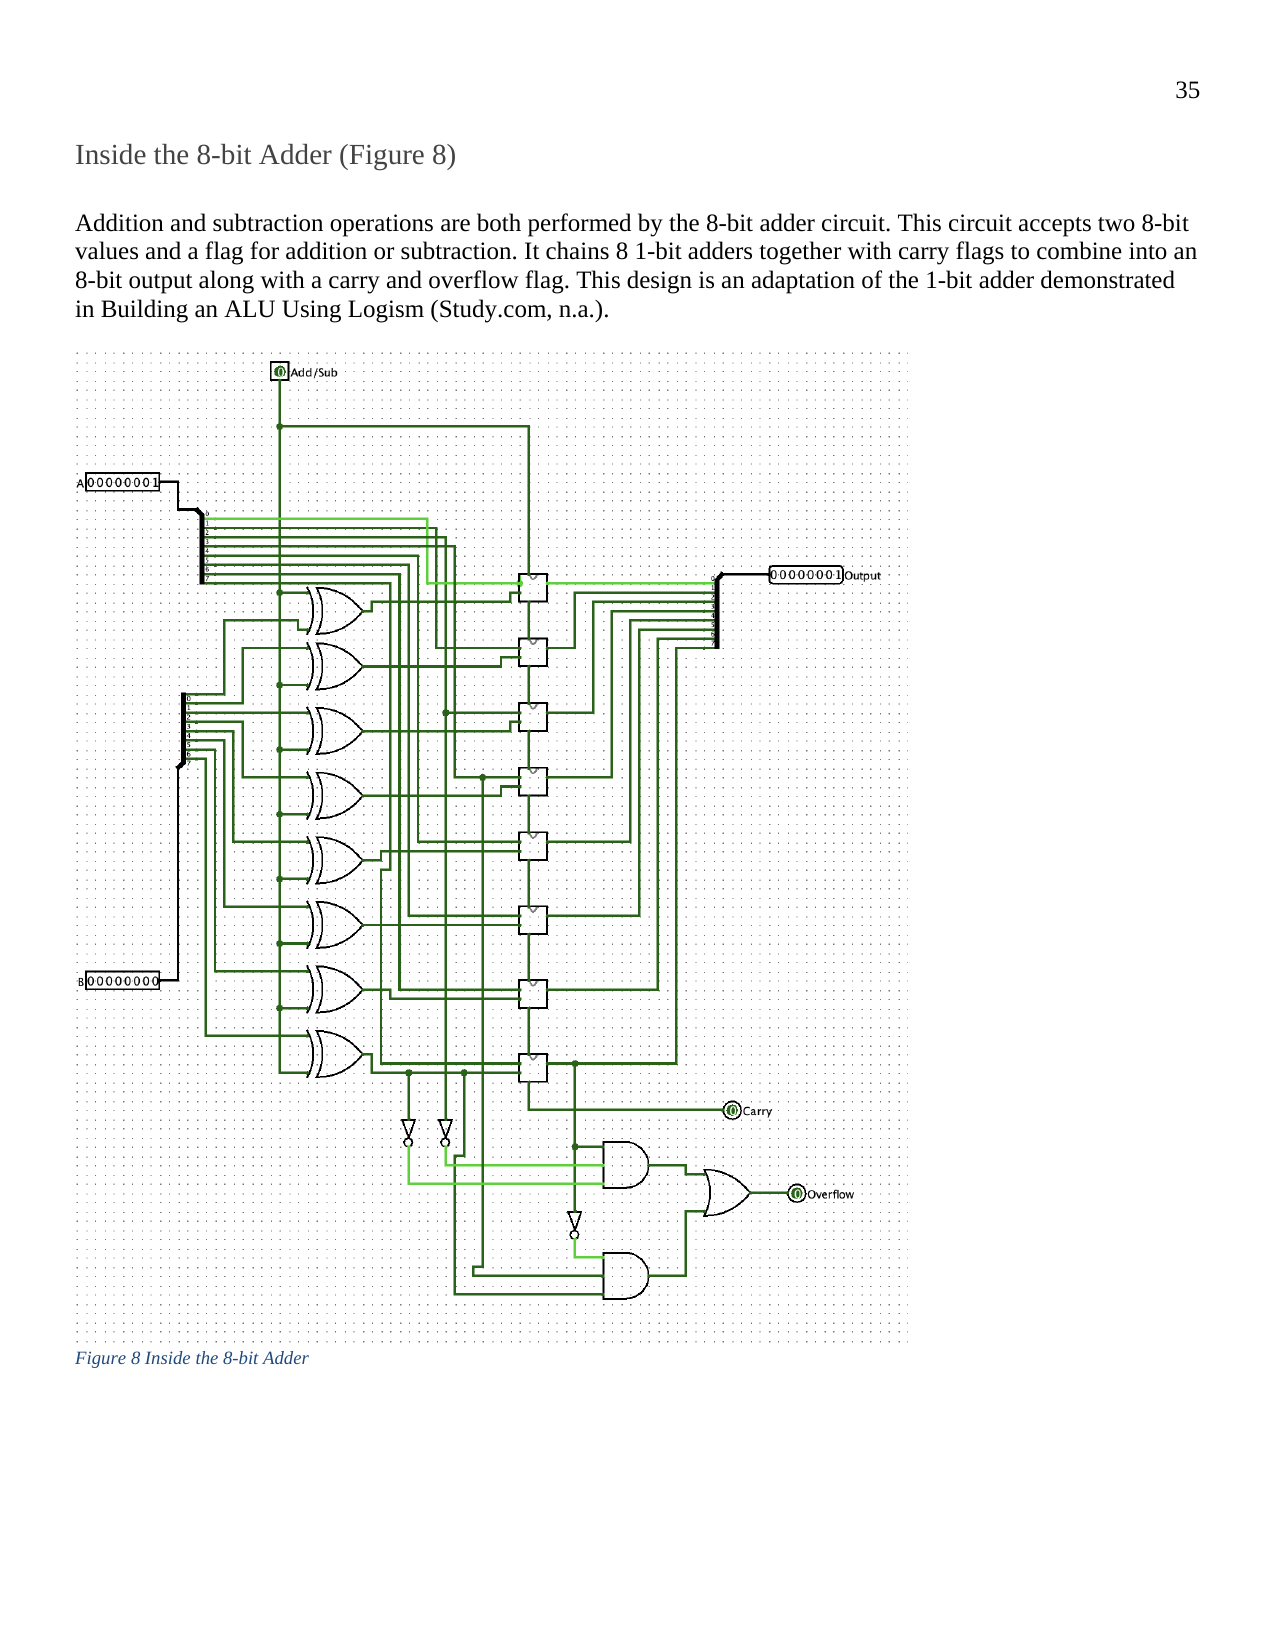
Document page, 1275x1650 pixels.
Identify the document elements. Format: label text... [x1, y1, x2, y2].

text Figure 8 Inside the 8-bit Adder [75, 1347, 1200, 1368]
subtitle Inside the 8-bit Adder (Figure 8) [75, 137, 1200, 171]
text Addition and subtraction operations are both performed by the 8-bit adder circuit. This circuit accepts two 8-bit values and a flag for addition or subtraction. It chains 8 1-bit adders together with carry flags to combine into an 8-bit output along with a carry and overflow flag. This design is an adaptation of the 1-bit adder demonstrated in Building an ALU Using Logism (Study.com, n.a.). [75, 208, 1200, 323]
picture [75, 351, 908, 1347]
